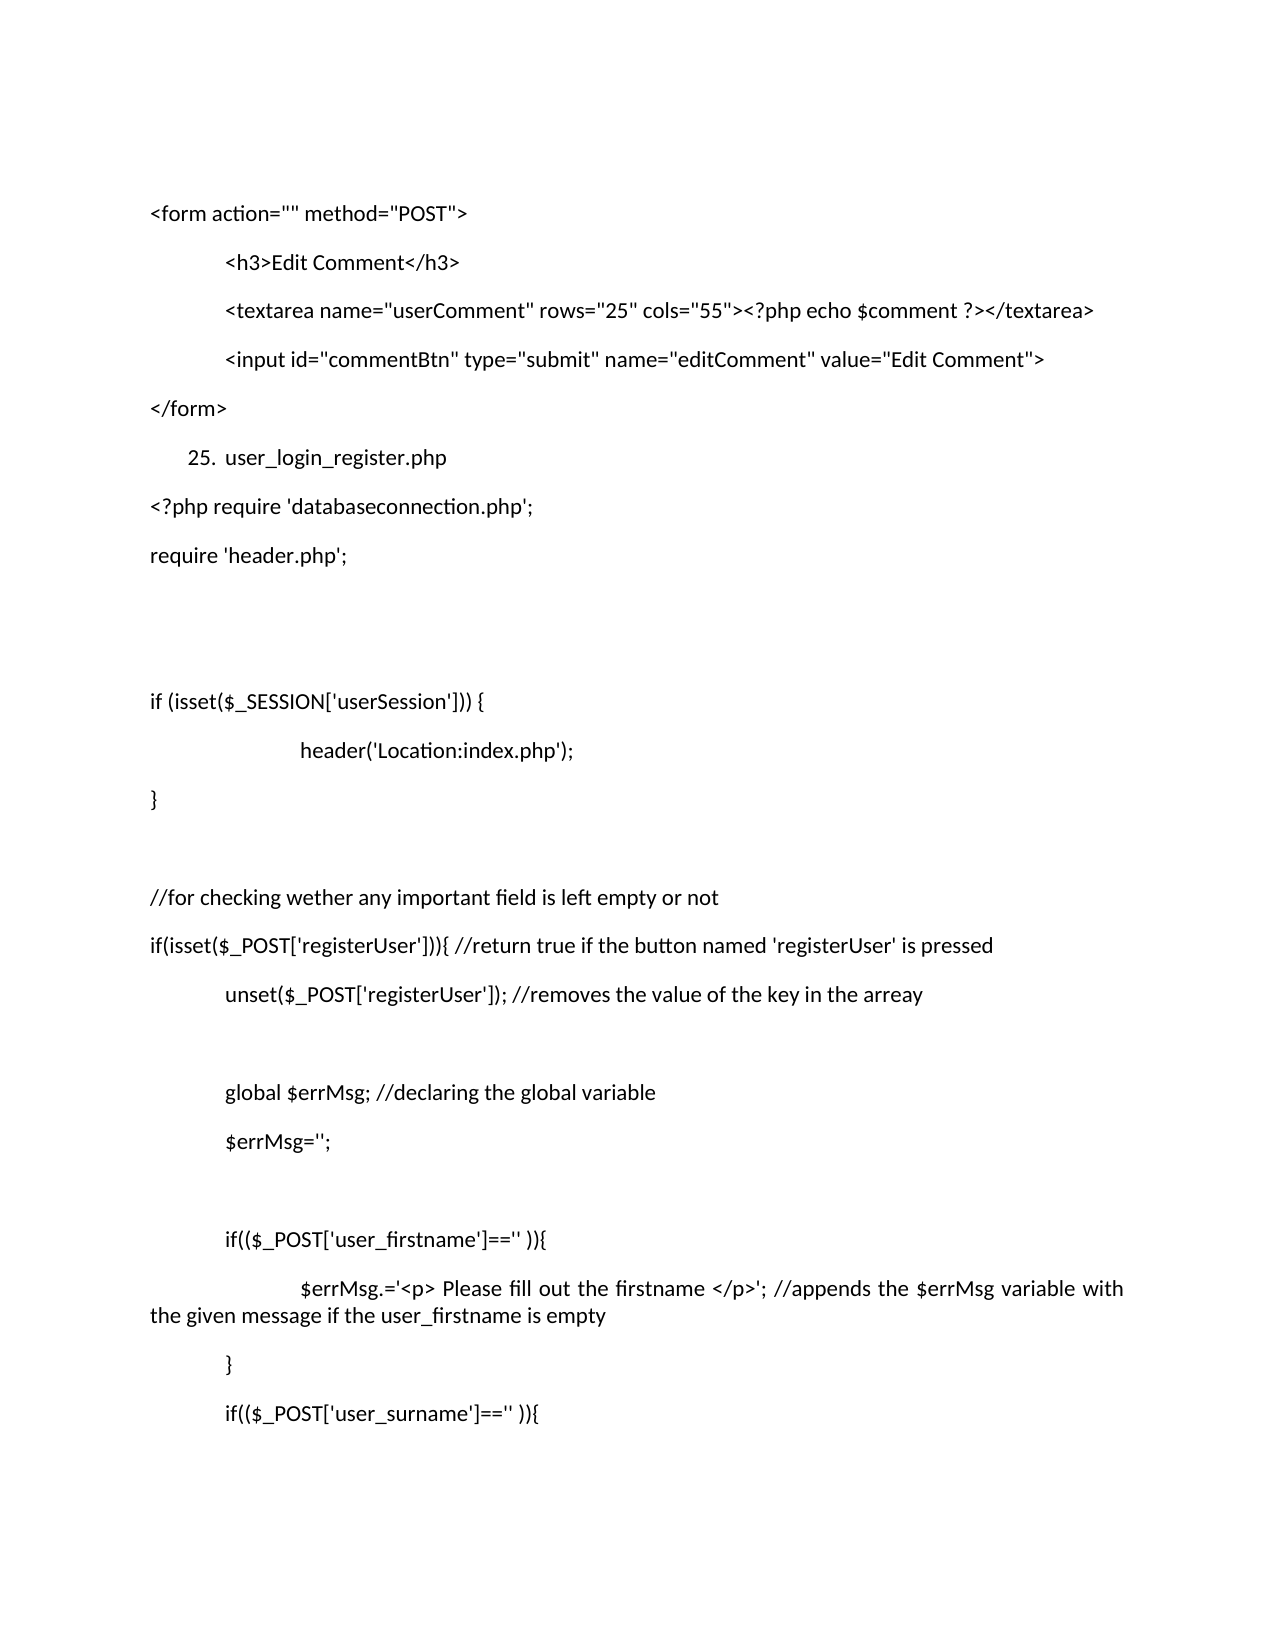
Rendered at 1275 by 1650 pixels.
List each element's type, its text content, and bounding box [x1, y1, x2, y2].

text require 'header.php'; [150, 541, 1125, 569]
text if (isset($_SESSION['userSession'])) { [150, 687, 1125, 715]
list user_login_register.php [187, 443, 1125, 471]
text </form> [150, 394, 1125, 422]
text header('Location:index.php'); [150, 736, 1125, 764]
text if(($_POST['user_firstname']=='' )){ [150, 1225, 1125, 1253]
text } [150, 785, 1125, 813]
text global $errMsg; //declaring the global variable [150, 1078, 1125, 1106]
text if(($_POST['user_surname']=='' )){ [150, 1399, 1125, 1427]
text unset($_POST['registerUser']); //removes the value of the key in the arreay [150, 981, 1125, 1008]
text } [150, 1351, 1125, 1378]
text <form action="" method="POST"> [150, 199, 1125, 227]
text //for checking wether any important field is left empty or not [150, 883, 1125, 911]
text $errMsg=''; [150, 1127, 1125, 1155]
text <textarea name="userComment" rows="25" cols="55"><?php echo $comment ?></textarea> [150, 297, 1125, 324]
text <?php require 'databaseconnection.php'; [150, 492, 1125, 520]
text <h3>Edit Comment</h3> [150, 248, 1125, 276]
text <input id="commentBtn" type="submit" name="editComment" value="Edit Comment"> [150, 345, 1125, 373]
text $errMsg.='<p> Please fill out the firstname </p>'; //appends the $errMsg variable with the given message if the user_firstname is empty [150, 1274, 1125, 1330]
text if(isset($_POST['registerUser'])){ //return true if the button named 'registerUser' is pressed [150, 932, 1125, 960]
